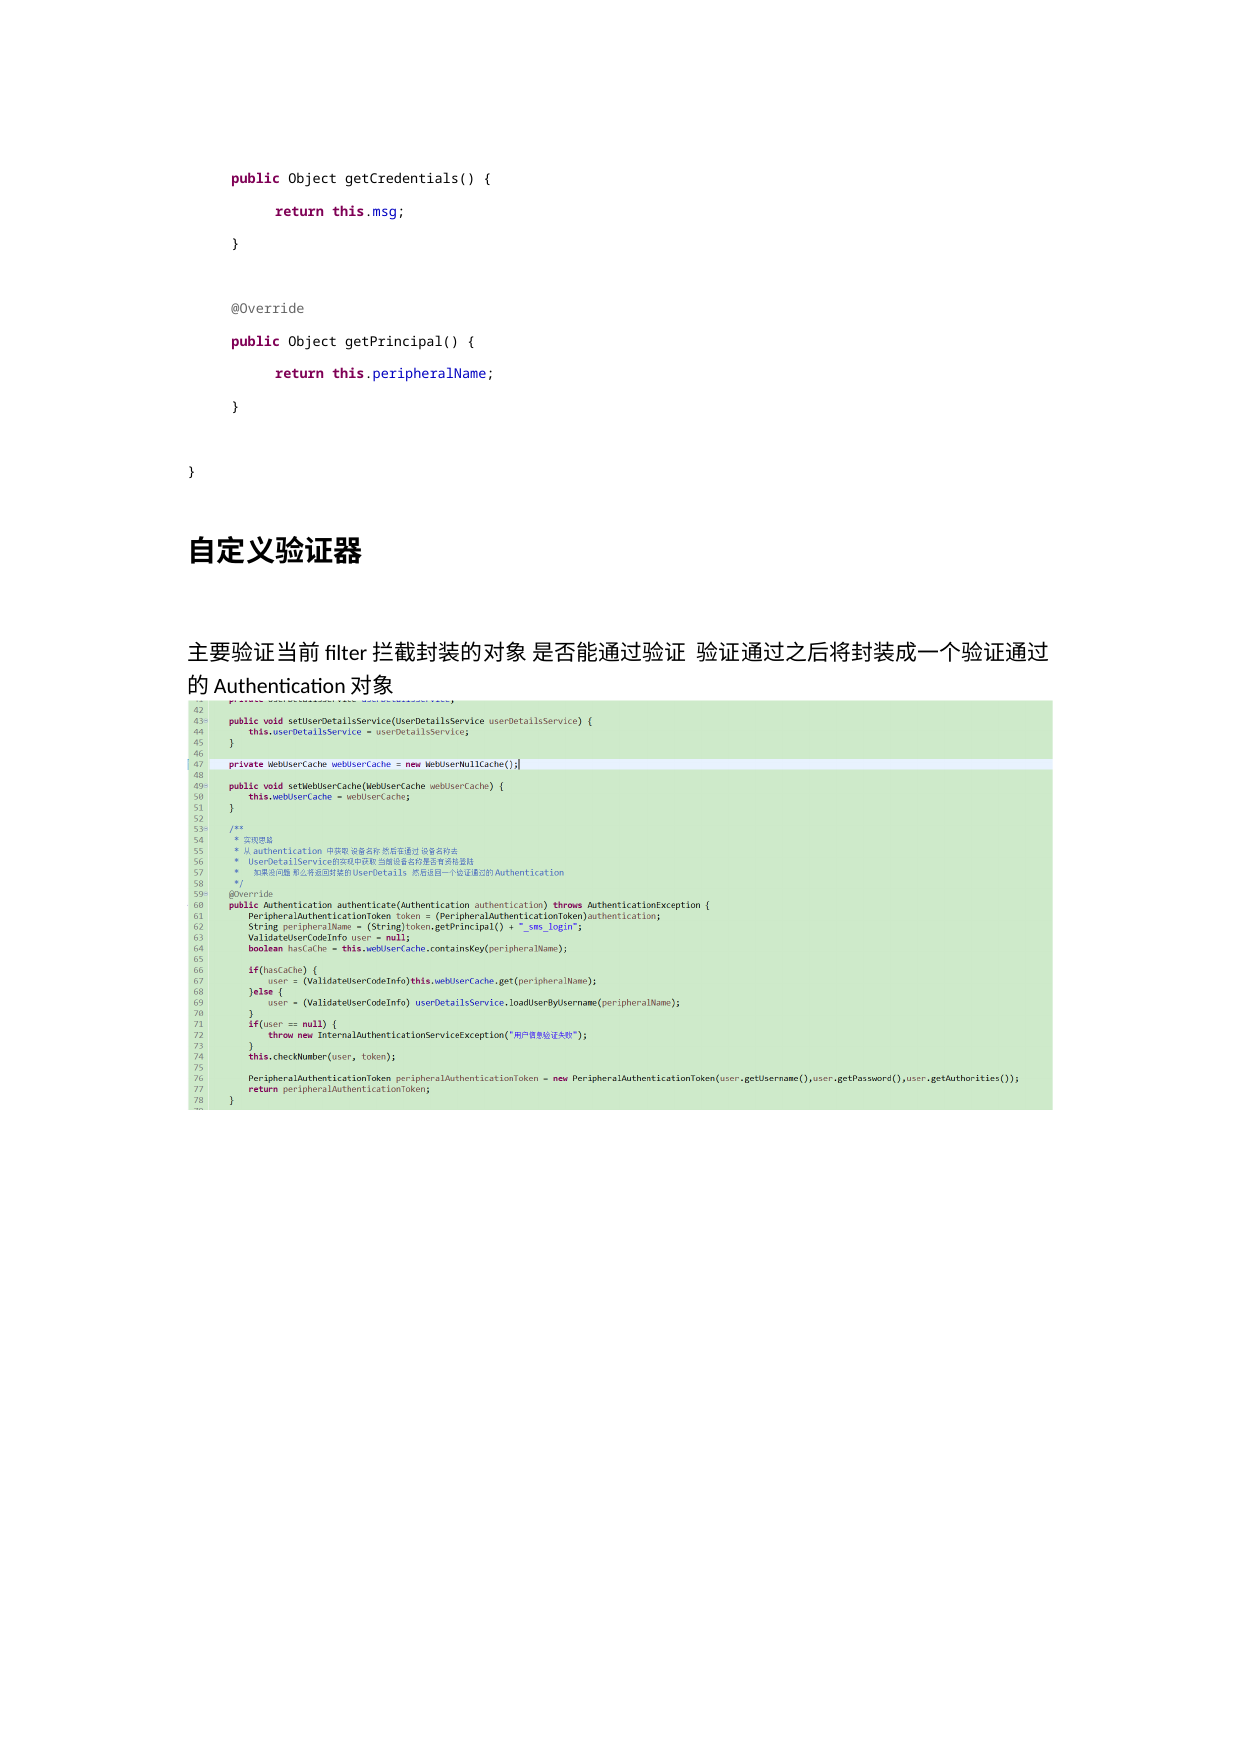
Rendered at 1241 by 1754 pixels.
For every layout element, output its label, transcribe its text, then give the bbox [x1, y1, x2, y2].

picture [187, 700, 1053, 1110]
text } [187, 454, 1053, 487]
text return this.msg; [187, 194, 1053, 227]
text return this.peripheralName; [187, 357, 1053, 389]
text public Object getPrincipal() { [187, 324, 1053, 357]
text } [187, 227, 1053, 259]
text @Override [187, 292, 1053, 324]
text public Object getCredentials() { [187, 162, 1053, 194]
text } [187, 389, 1053, 422]
subtitle 自定义验证器 [187, 516, 1053, 581]
text 主要验证当前filter 拦截封装的对象 是否能通过验证 验证通过之后将封装成一个验证通过的Authentication对象 [187, 635, 1053, 700]
